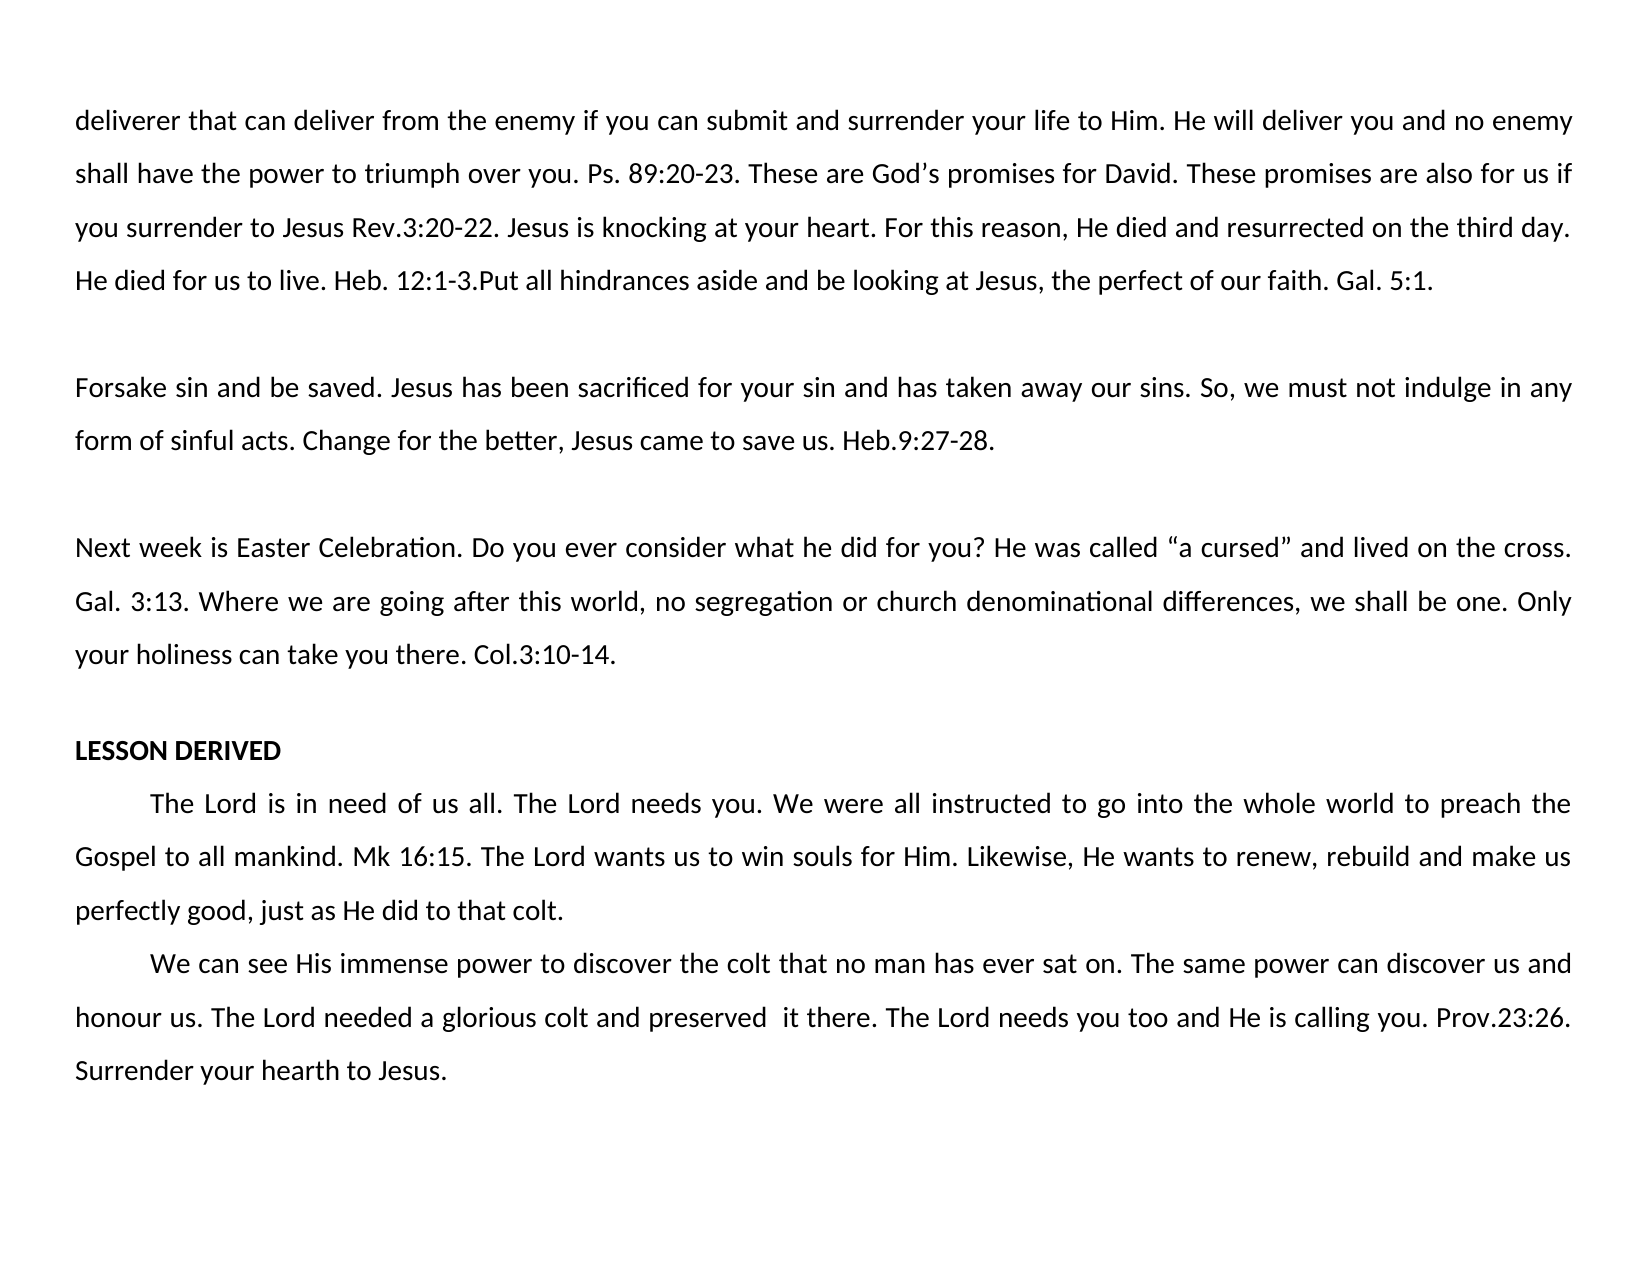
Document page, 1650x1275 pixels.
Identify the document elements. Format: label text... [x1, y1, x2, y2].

text LESSON DERIVED [75, 732, 1575, 767]
text We can see His immense power to discover the colt that no man has ever sat on. The same power can discover us and honour us. The Lord needed a glorious colt and preserved it there. The Lord needs you too and He is calling you. Prov.23:26. Surrender your hearth to Jesus. [75, 945, 1575, 1088]
text Next week is Easter Celebration. Do you ever consider what he did for you? He was called “a cursed” and lived on the cross. Gal. 3:13. Where we are going after this world, no segregation or church denominational differences, we shall be one. Only your holiness can take you there. Col.3:10-14. [75, 529, 1575, 672]
text Forsake sin and be saved. Jesus has been sacrificed for your sin and has taken away our sins. So, we must not indulge in any form of sinful acts. Change for the better, Jesus came to save us. Heb.9:27-28. [75, 369, 1575, 458]
text The Lord is in need of us all. The Lord needs you. We were all instructed to go into the whole world to preach the Gospel to all mankind. Mk 16:15. The Lord wants us to win souls for Him. Likewise, He wants to renew, rebuild and make us perfectly good, just as He did to that colt. [75, 785, 1575, 927]
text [75, 102, 1575, 298]
